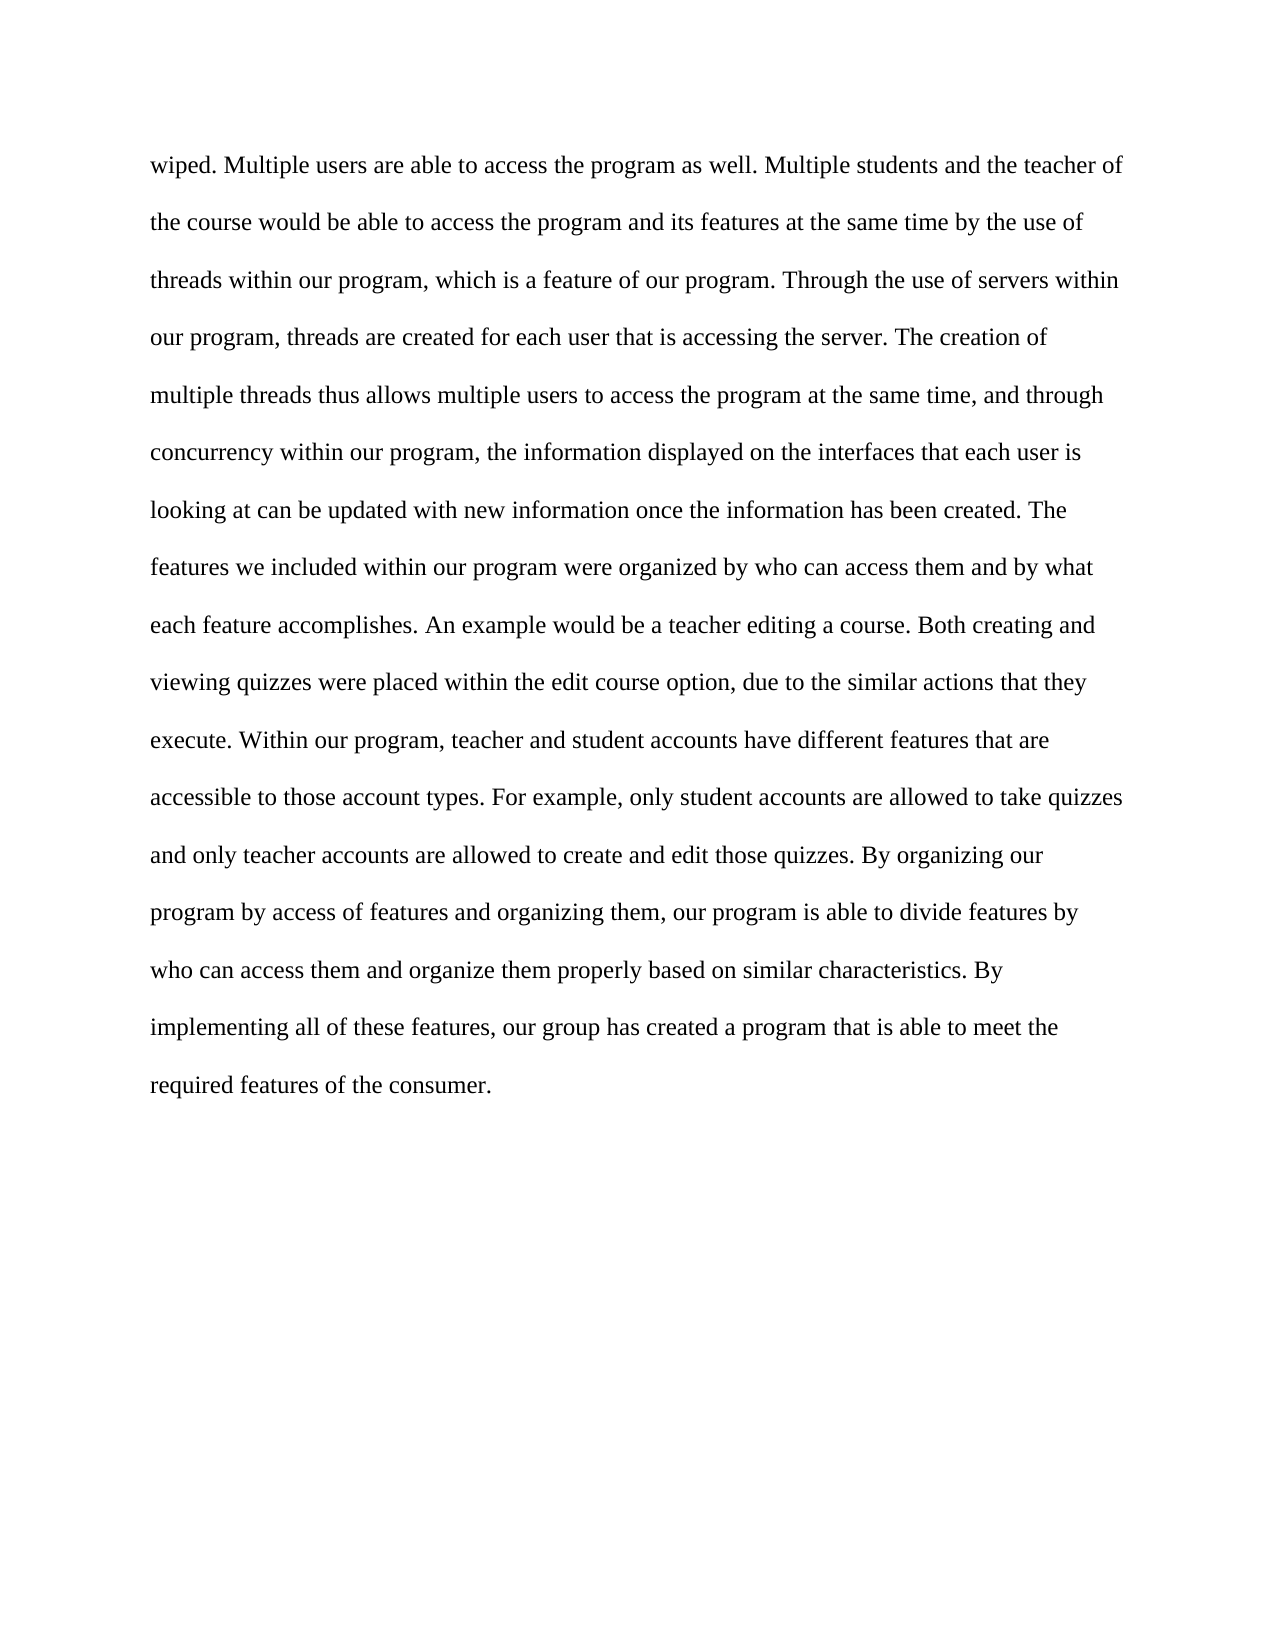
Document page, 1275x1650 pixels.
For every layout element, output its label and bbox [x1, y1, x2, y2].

text [150, 150, 1125, 1099]
